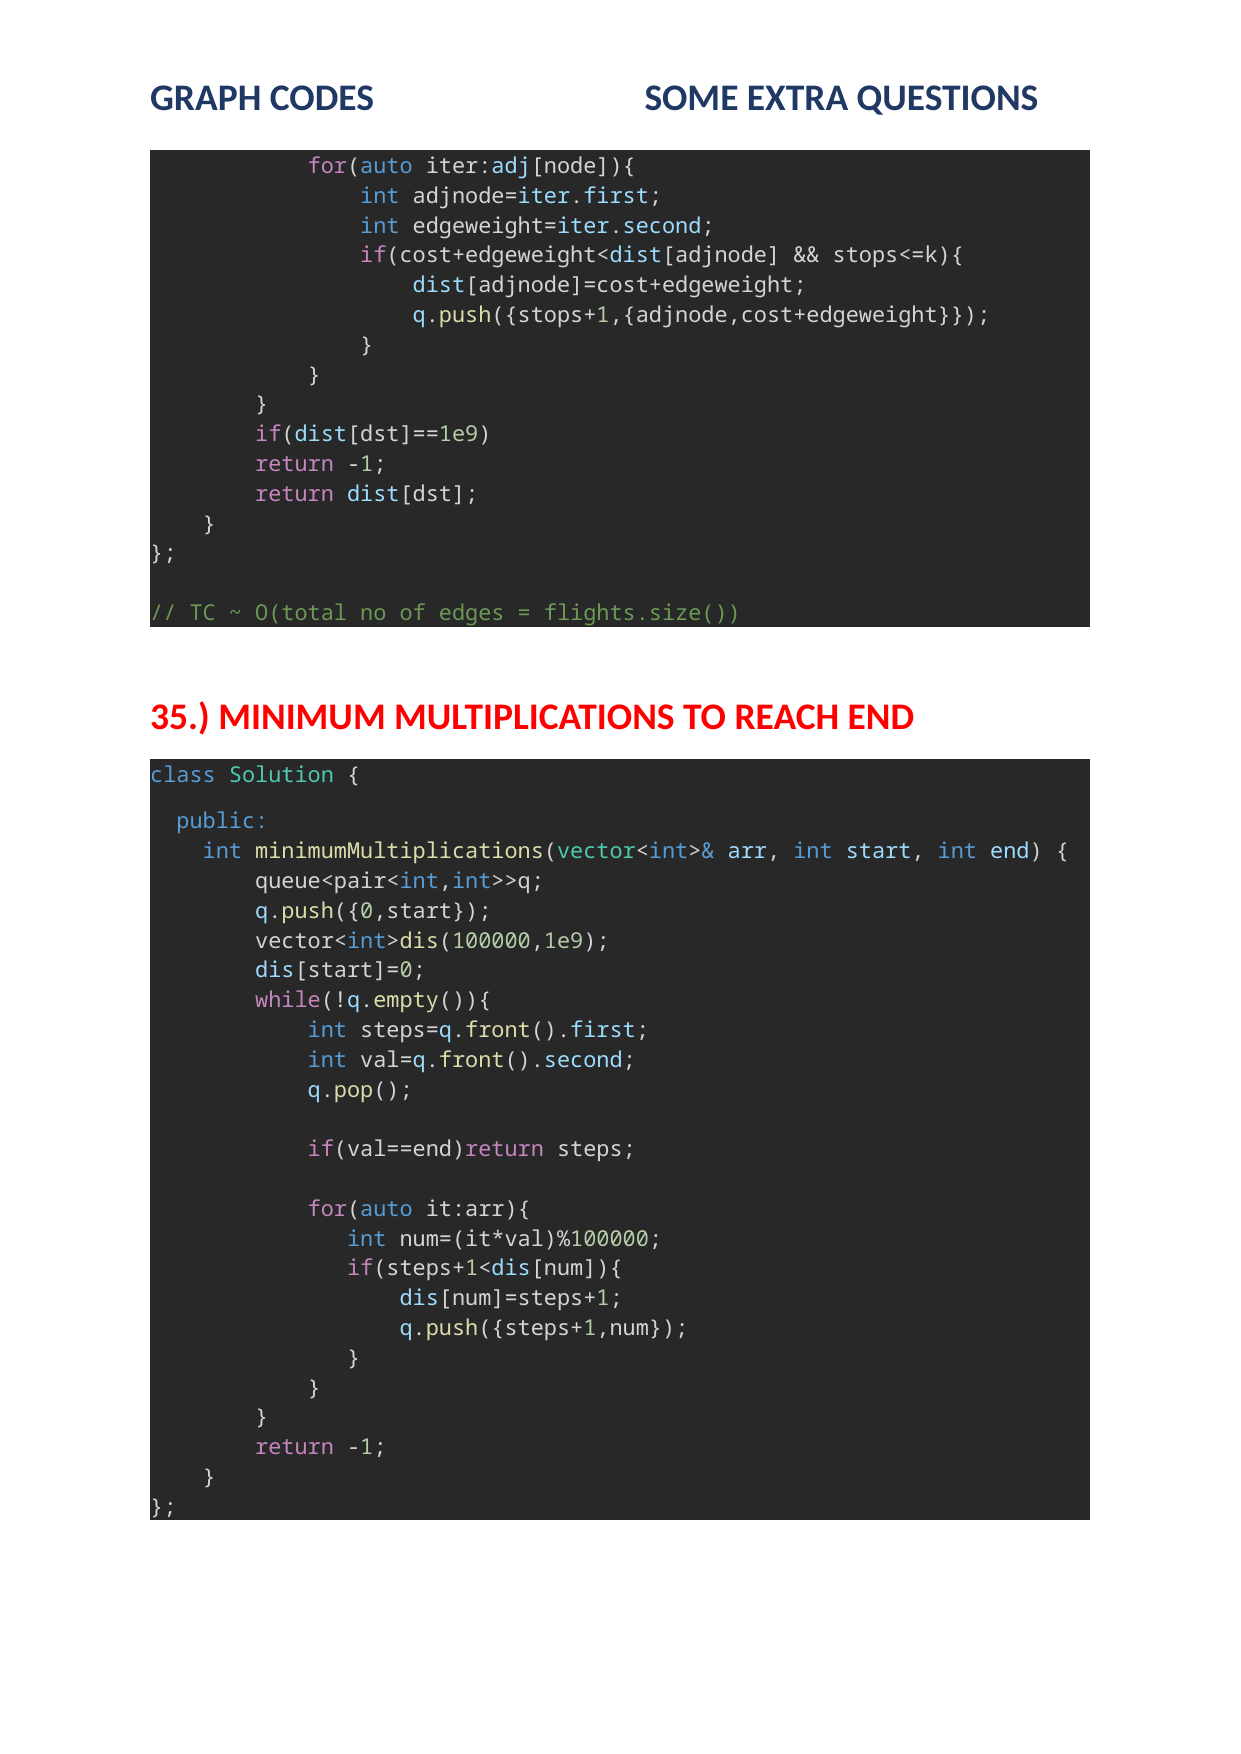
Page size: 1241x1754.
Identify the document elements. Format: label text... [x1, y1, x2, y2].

text // TC ~ O(total no of edges = flights.size()) [150, 597, 1090, 627]
text if(cost+edgeweight<dist[adjnode] && stops<=k){ [150, 239, 1090, 269]
text dist[adjnode]=cost+edgeweight; [150, 269, 1090, 299]
text }; [150, 1491, 1090, 1520]
text q.push({stops+1,{adjnode,cost+edgeweight}}); [150, 299, 1090, 329]
text 35.) MINIMUM MULTIPLICATIONS TO REACH END [150, 693, 1090, 739]
text } [150, 1371, 1090, 1401]
text int steps=q.front().first; [150, 1014, 1090, 1044]
text dis[start]=0; [150, 954, 1090, 984]
text } [150, 388, 1090, 418]
text int edgeweight=iter.second; [150, 209, 1090, 239]
text return dist[dst]; [150, 478, 1090, 507]
text } [150, 1461, 1090, 1491]
text } [150, 358, 1090, 388]
text class Solution { [150, 759, 1090, 789]
text queue<pair<int,int>>q; [150, 865, 1090, 895]
text dis[num]=steps+1; [150, 1282, 1090, 1312]
text return -1; [150, 448, 1090, 478]
text } [150, 329, 1090, 358]
text } [150, 1401, 1090, 1431]
text for(auto it:arr){ [150, 1193, 1090, 1222]
text for(auto iter:adj[node]){ [150, 150, 1090, 180]
text int minimumMultiplications(vector<int>& arr, int start, int end) { [150, 835, 1090, 865]
text if(steps+1<dis[num]){ [150, 1252, 1090, 1282]
text while(!q.empty()){ [150, 984, 1090, 1014]
text q.push({0,start}); [150, 895, 1090, 924]
text return -1; [150, 1431, 1090, 1461]
text public: [150, 805, 1090, 835]
text } [150, 507, 1090, 537]
text } [150, 1342, 1090, 1371]
text q.pop(); [150, 1073, 1090, 1103]
text q.push({steps+1,num}); [150, 1312, 1090, 1342]
text if(val==end)return steps; [150, 1133, 1090, 1163]
text int val=q.front().second; [150, 1044, 1090, 1073]
text }; [150, 537, 1090, 567]
text vector<int>dis(100000,1e9); [150, 924, 1090, 954]
text int adjnode=iter.first; [150, 180, 1090, 209]
text if(dist[dst]==1e9) [150, 418, 1090, 448]
text int num=(it*val)%100000; [150, 1222, 1090, 1252]
